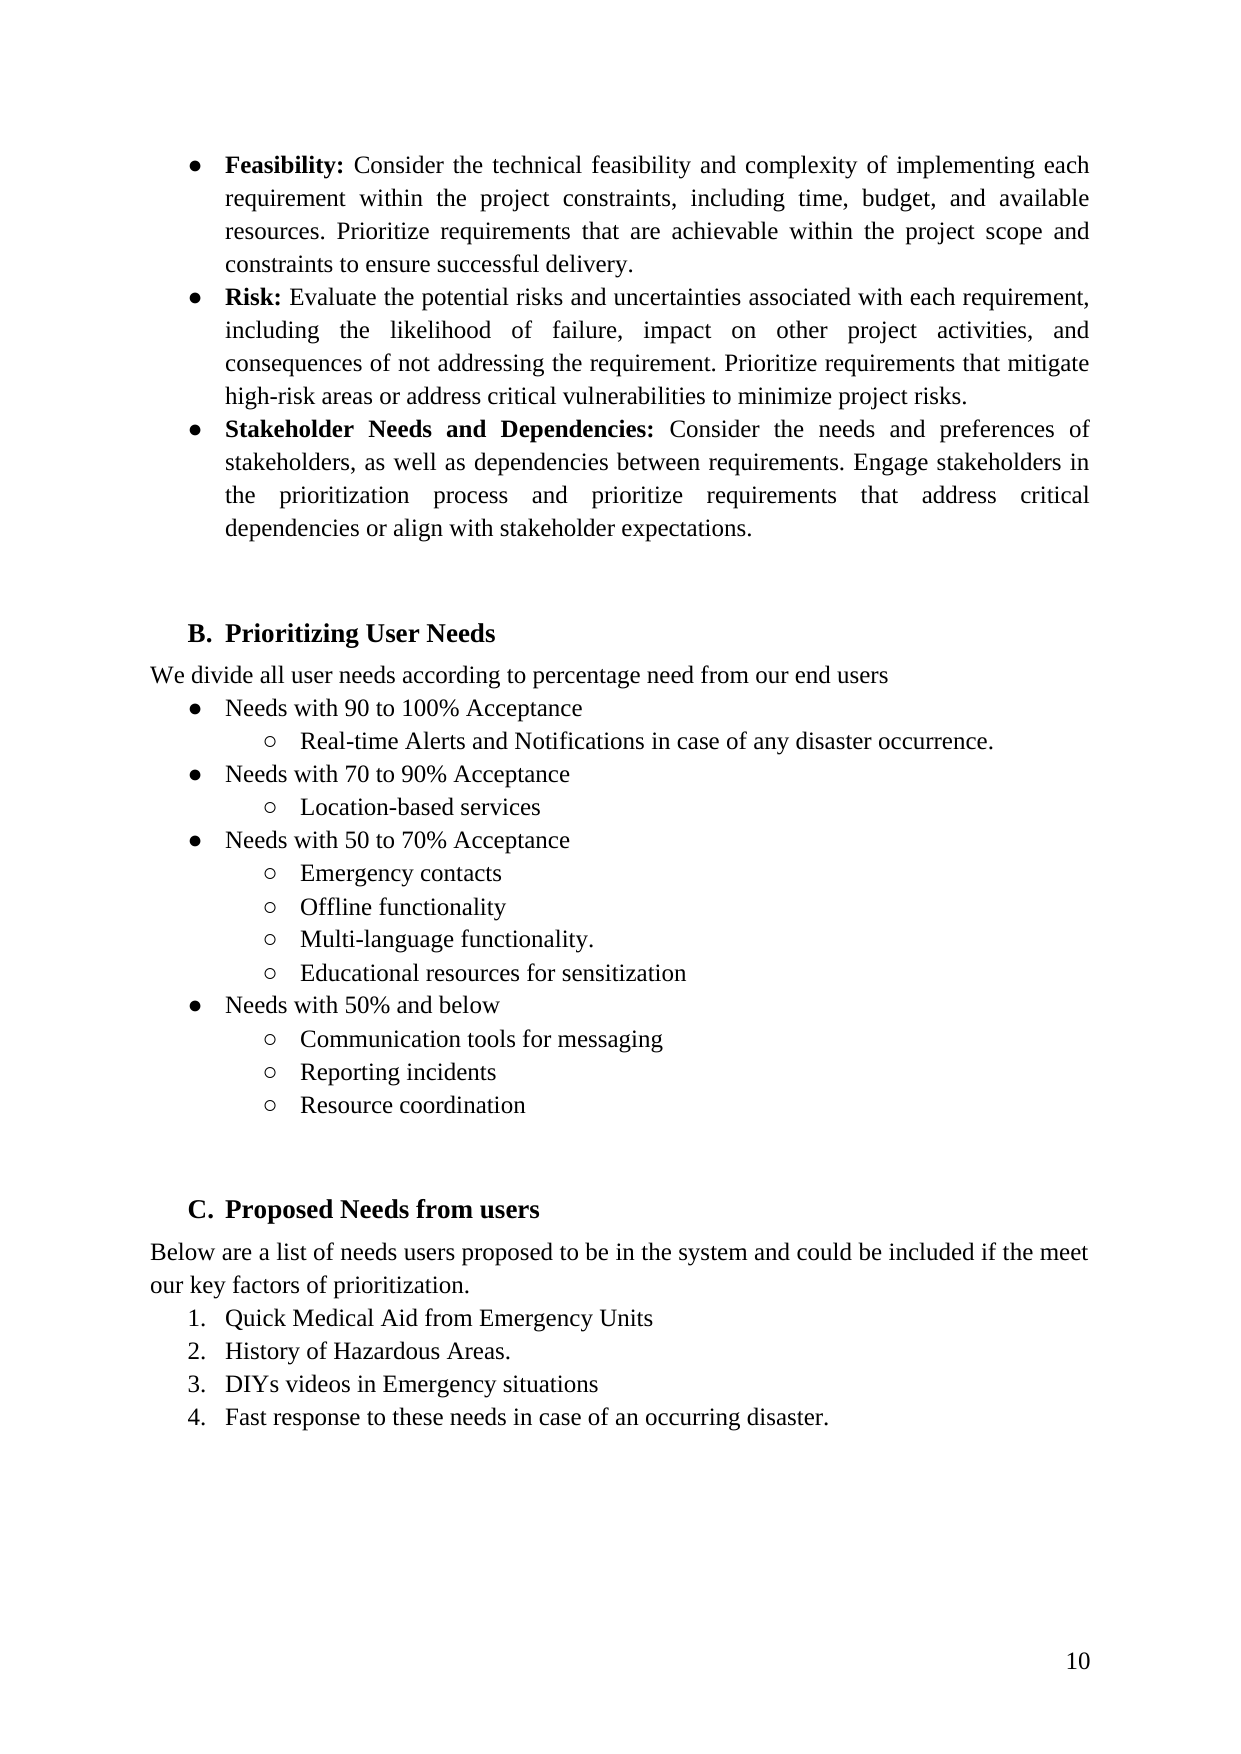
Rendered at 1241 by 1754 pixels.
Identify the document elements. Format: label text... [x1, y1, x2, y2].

list Multi-language functionality. [262, 924, 1090, 953]
list Risk: Evaluate the potential risks and uncertainties associated with each requirement, including the likelihood of failure, impact on other project activities, and consequences of not addressing the requirement. Prioritize requirements that mitigate high-risk areas or address critical vulnerabilities to minimize project risks. [187, 282, 1090, 410]
list Location-based services [262, 792, 1090, 821]
list Needs with 50 to 70% Acceptance [187, 826, 1090, 854]
list Resource coordination [262, 1090, 1090, 1118]
list Quick Medical Aid from Emergency Units [187, 1303, 1090, 1332]
list DIYs videos in Emergency situations [187, 1369, 1090, 1398]
list Real-time Alerts and Notifications in case of any disaster occurrence. [262, 726, 1090, 755]
list Needs with 90 to 100% Acceptance [187, 693, 1090, 722]
text We divide all user needs according to percentage need from our end users [150, 660, 1090, 689]
text Below are a list of needs users proposed to be in the system and could be included if the meet our key factors of prioritization. [150, 1237, 1090, 1299]
list Educational resources for sensitization [262, 958, 1090, 986]
list Feasibility: Consider the technical feasibility and complexity of implementing each requirement within the project constraints, including time, budget, and available resources. Prioritize requirements that are achievable within the project scope and constraints to ensure successful delivery. [187, 150, 1090, 278]
list Needs with 70 to 90% Acceptance [187, 759, 1090, 788]
list Offline functionality [262, 892, 1090, 920]
list Reporting incidents [262, 1057, 1090, 1085]
list History of Hazardous Areas. [187, 1336, 1090, 1365]
list Emergency contacts [262, 858, 1090, 887]
subtitle Proposed Needs from users [187, 1193, 1090, 1224]
subtitle Prioritizing User Needs [187, 617, 1090, 648]
list Stakeholder Needs and Dependencies: Consider the needs and preferences of stakeholders, as well as dependencies between requirements. Engage stakeholders in the prioritization process and prioritize requirements that address critical dependencies or align with stakeholder expectations. [187, 414, 1090, 542]
list Needs with 50% and below [187, 991, 1090, 1019]
list Fast response to these needs in case of an occurring disaster. [187, 1402, 1090, 1431]
list Communication tools for messaging [262, 1024, 1090, 1052]
